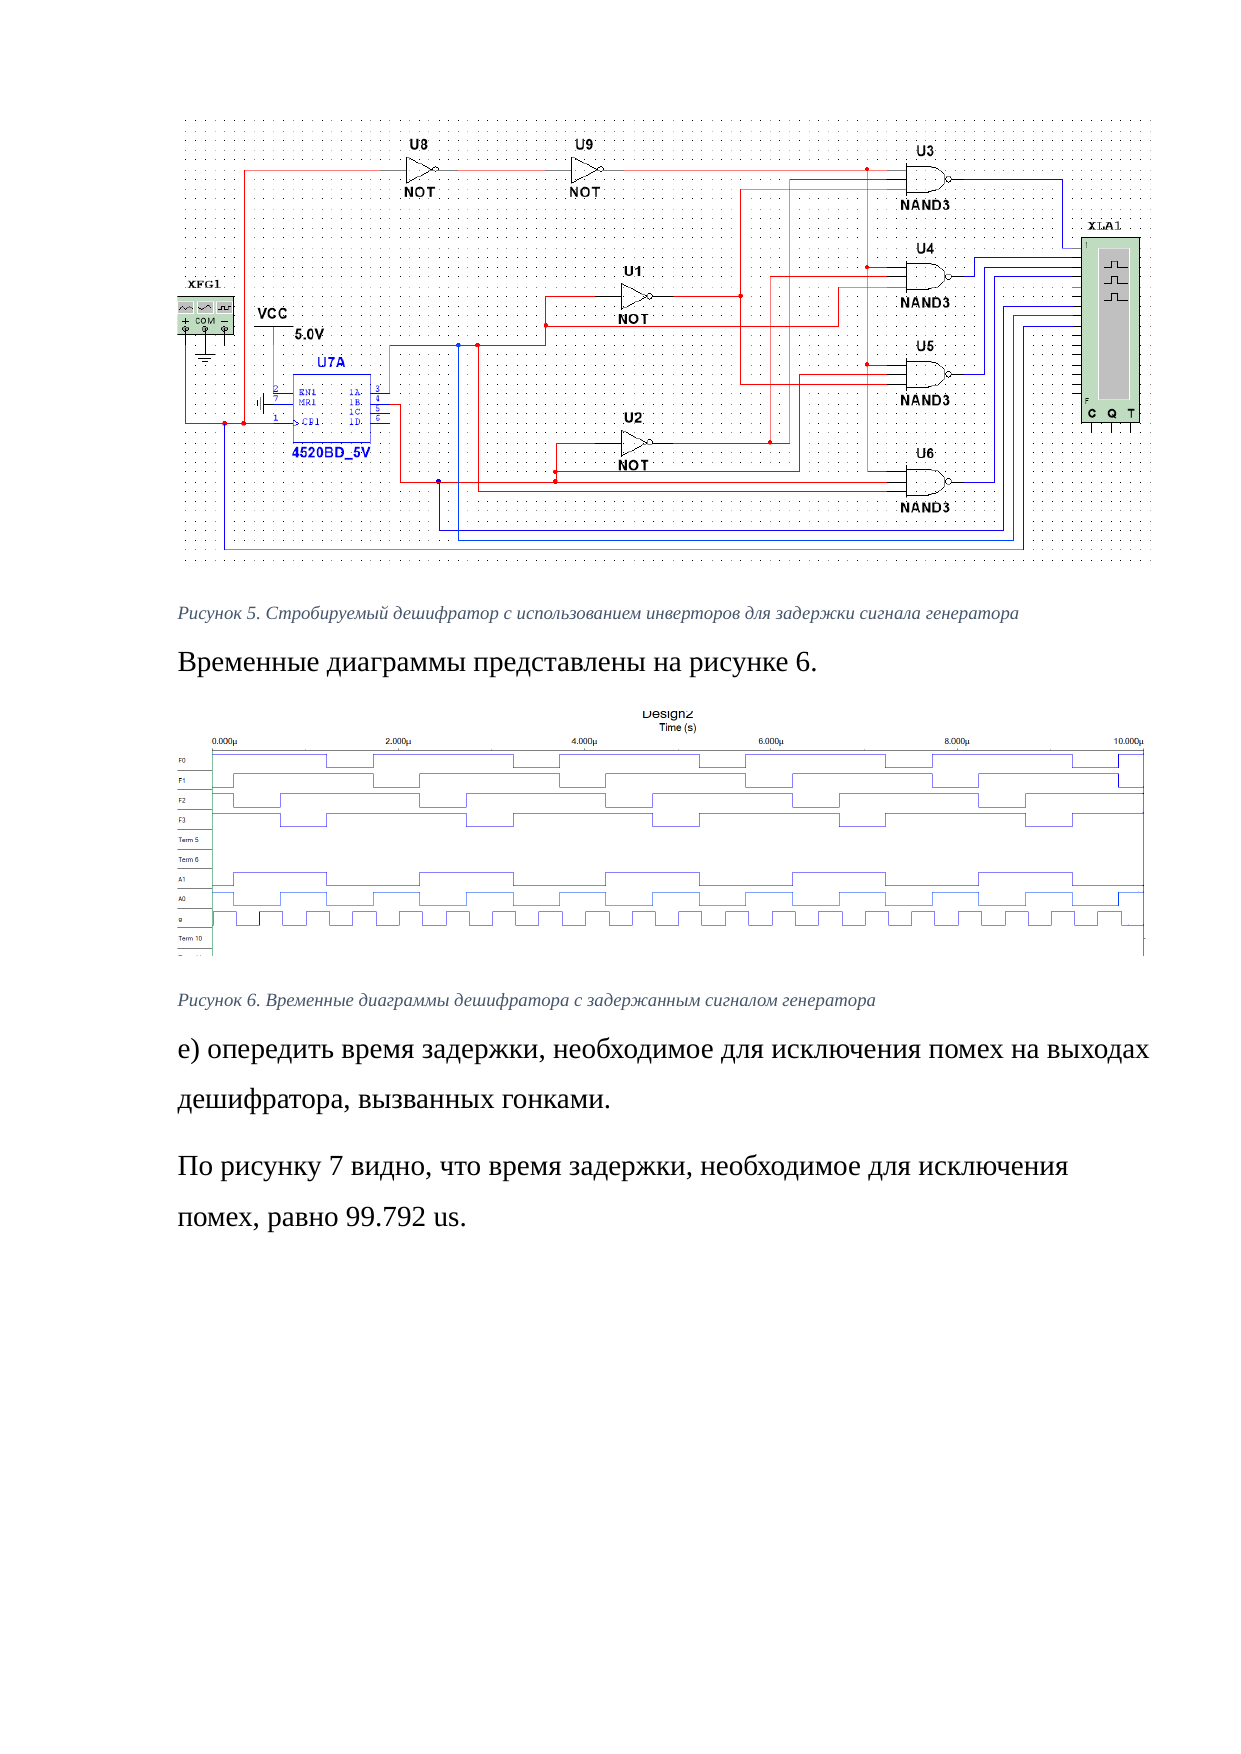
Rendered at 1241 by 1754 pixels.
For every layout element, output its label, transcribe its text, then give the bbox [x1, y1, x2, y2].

picture [177, 118, 1151, 569]
text По рисунку 7 видно, что время задержки, необходимое для исключения помех, равно 99.792 us. [177, 1148, 1152, 1232]
text е) опередить время задержки, необходимое для исключения помех на выходах дешифратора, вызванных гонками. [177, 1031, 1152, 1115]
picture [177, 711, 1152, 956]
text Временные диаграммы представлены на рисунке 6. [177, 644, 1152, 677]
